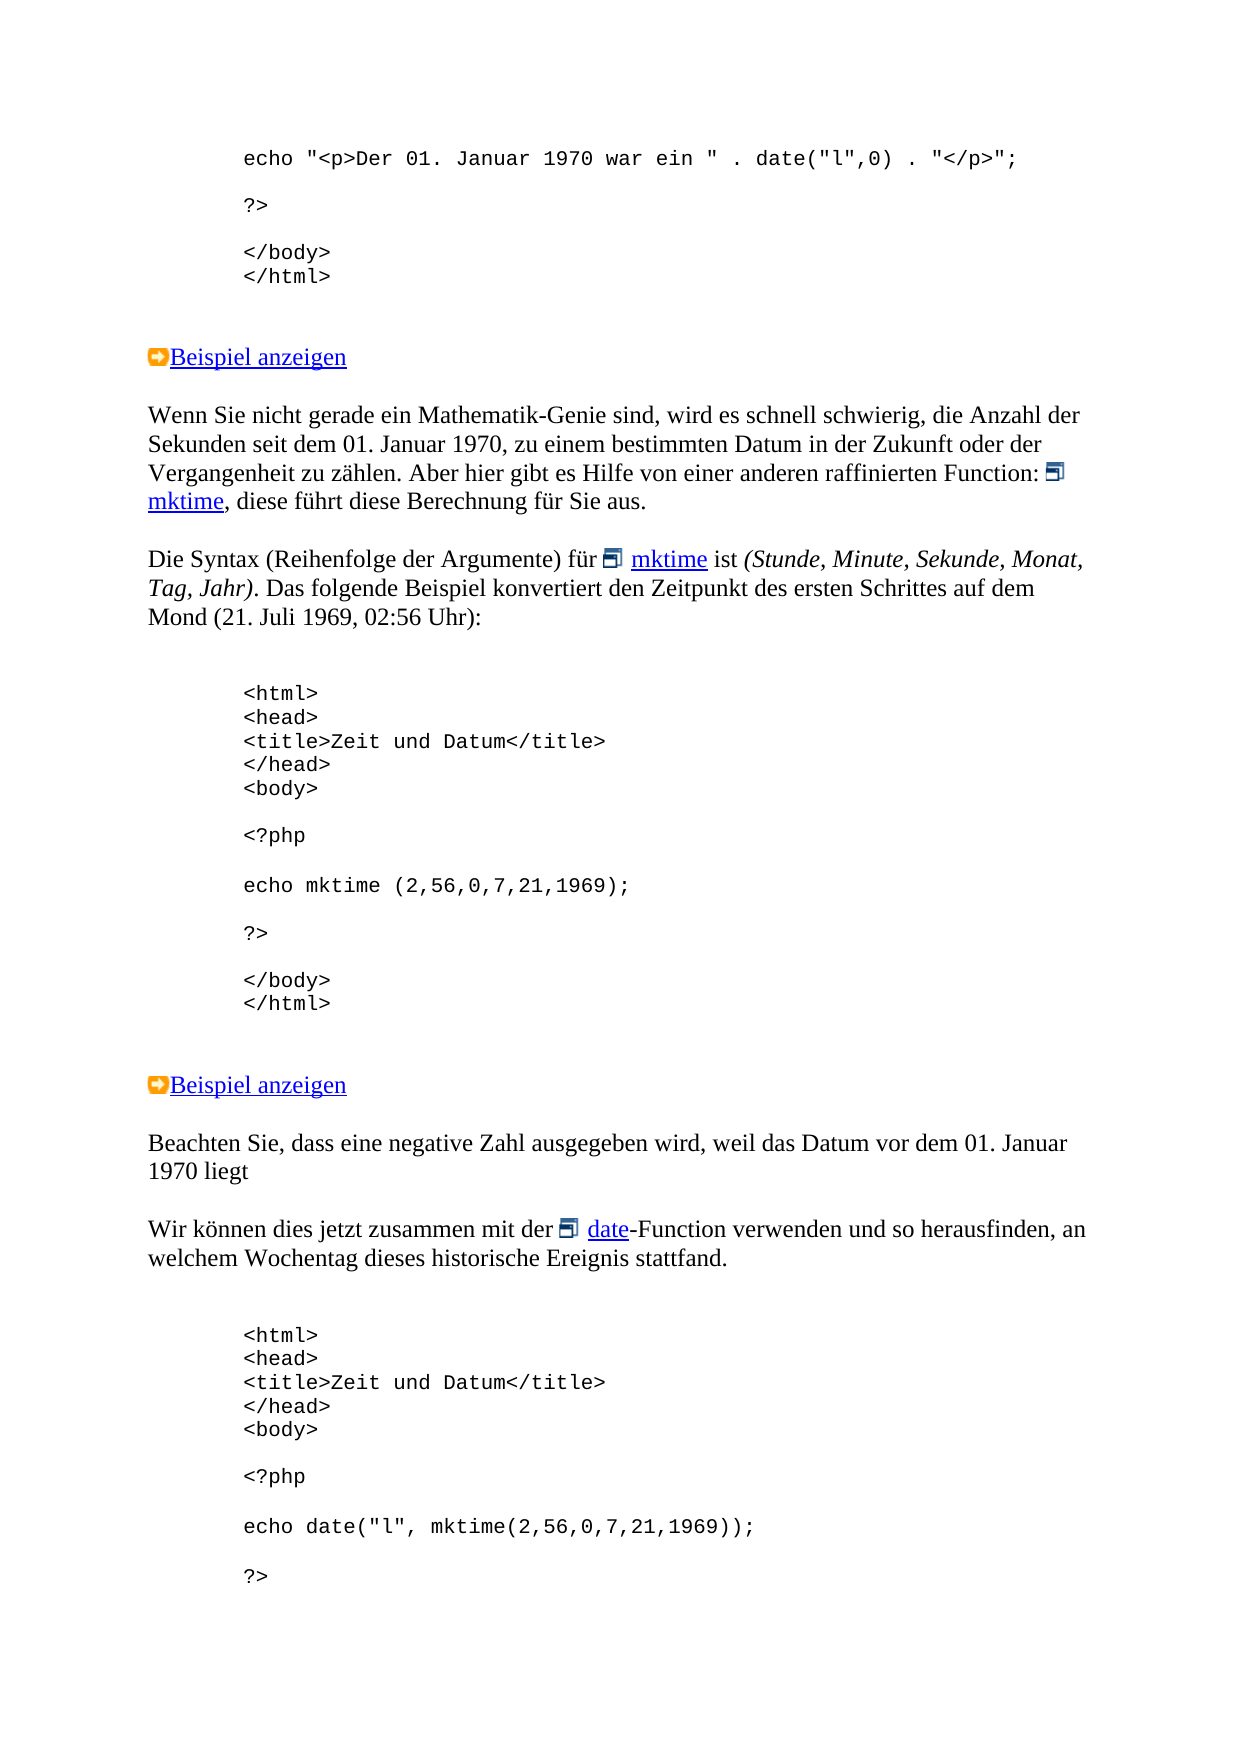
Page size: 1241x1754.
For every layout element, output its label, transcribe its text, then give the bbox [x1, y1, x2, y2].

picture [603, 548, 632, 568]
text Beispiel anzeigen [148, 1070, 1093, 1098]
picture [147, 1076, 170, 1094]
picture [1045, 462, 1074, 481]
text ?> [148, 1567, 1093, 1590]
text Wir können dies jetzt zusammen mit der date-Function verwenden und so herausfinden, an welchem Wochentag dieses historische Ereignis stattfand. [148, 1214, 1093, 1272]
text <title>Zeit und Datum</title> [148, 1372, 1093, 1396]
text <?php [148, 825, 1093, 849]
text </head> [148, 1396, 1093, 1419]
text echo mktime (2,56,0,7,21,1969); [148, 875, 1093, 899]
picture [559, 1218, 588, 1238]
text <body> [148, 1419, 1093, 1443]
text <body> [148, 778, 1093, 802]
text echo "<p>Der 01. Januar 1970 war ein " . date("l",0) . "</p>"; [148, 148, 1093, 171]
text </body> [148, 970, 1093, 993]
text </html> [148, 266, 1093, 289]
text <head> [148, 1348, 1093, 1372]
text </body> [148, 242, 1093, 266]
text </html> [148, 993, 1093, 1017]
picture [147, 348, 170, 366]
text <?php [148, 1467, 1093, 1490]
text ?> [148, 195, 1093, 218]
text Die Syntax (Reihenfolge der Argumente) für mktime ist (Stunde, Minute, Sekunde, Monat, Tag, Jahr). Das folgende Beispiel konvertiert den Zeitpunkt des ersten Schrittes auf dem Mond (21. Juli 1969, 02:56 Uhr): [148, 544, 1093, 631]
text ?> [148, 922, 1093, 946]
text <head> [148, 707, 1093, 731]
text <html> [148, 683, 1093, 707]
text <title>Zeit und Datum</title> [148, 731, 1093, 754]
text Beispiel anzeigen [148, 342, 1093, 371]
text echo date("l", mktime(2,56,0,7,21,1969)); [148, 1517, 1093, 1540]
text Wenn Sie nicht gerade ein Mathematik-Genie sind, wird es schnell schwierig, die Anzahl der Sekunden seit dem 01. Januar 1970, zu einem bestimmten Datum in der Zukunft oder der Vergangenheit zu zählen. Aber hier gibt es Hilfe von einer anderen raffinierten Function: mktime, diese führt diese Berechnung für Sie aus. [148, 400, 1093, 515]
text <html> [148, 1325, 1093, 1348]
text </head> [148, 754, 1093, 778]
text Beachten Sie, dass eine negative Zahl ausgegeben wird, weil das Datum vor dem 01. Januar 1970 liegt [148, 1128, 1093, 1185]
